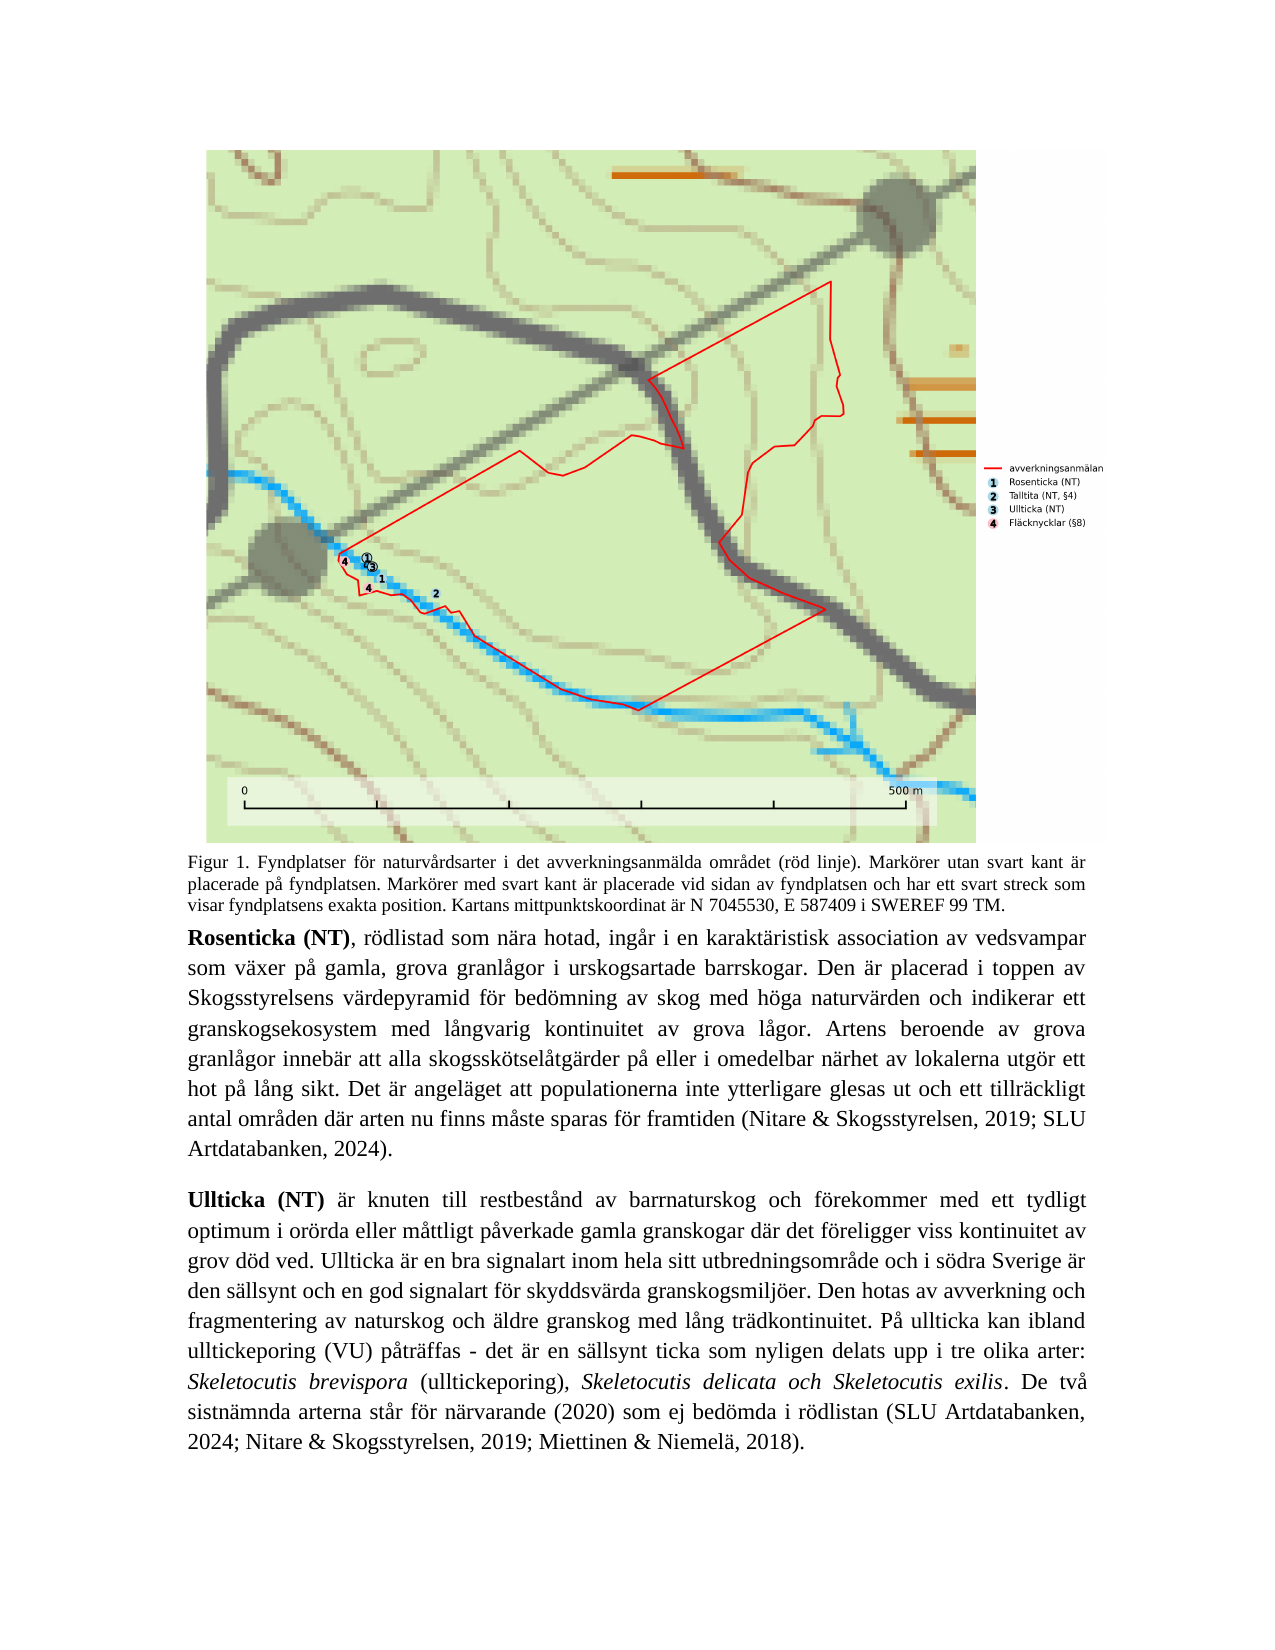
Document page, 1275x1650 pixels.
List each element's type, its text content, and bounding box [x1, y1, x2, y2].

text Figur 1. Fyndplatser för naturvårdsarter i det avverkningsanmälda området (röd linje). Markörer utan svart kant är placerade på fyndplatsen. Markörer med svart kant är placerade vid sidan av fyndplatsen och har ett svart streck som visar fyndplatsens exakta position. Kartans mittpunktskoordinat är N 7045530, E 587409 i SWEREF 99 TM. [187, 851, 1087, 916]
picture [206, 150, 1107, 843]
text Ullticka (NT) är knuten till restbestånd av barrnaturskog och förekommer med ett tydligt optimum i orörda eller måttligt påverkade gamla granskogar där det föreligger viss kontinuitet av grov död ved. Ullticka är en bra signalart inom hela sitt utbredningsområde och i södra Sverige är den sällsynt och en god signalart för skyddsvärda granskogsmiljöer. Den hotas av avverkning och fragmentering av naturskog och äldre granskog med lång trädkontinuitet. På ullticka kan ibland ulltickeporing (VU) påträffas - det är en sällsynt ticka som nyligen delats upp i tre olika arter: Skeletocutis brevispora (ulltickeporing), Skeletocutis delicata och Skeletocutis exilis. De två sistnämnda arterna står för närvarande (2020) som ej bedömda i rödlistan (SLU Artdatabanken, 2024; Nitare & Skogsstyrelsen, 2019; Miettinen & Niemelä, 2018). [187, 1187, 1087, 1454]
text Rosenticka (NT), rödlistad som nära hotad, ingår i en karaktäristisk association av vedsvampar som växer på gamla, grova granlågor i urskogsartade barrskogar. Den är placerad i toppen av Skogsstyrelsens värdepyramid för bedömning av skog med höga naturvärden och indikerar ett granskogsekosystem med långvarig kontinuitet av grova lågor. Artens beroende av grova granlågor innebär att alla skogsskötselåtgärder på eller i omedelbar närhet av lokalerna utgör ett hot på lång sikt. Det är angeläget att populationerna inte ytterligare glesas ut och ett tillräckligt antal områden där arten nu finns måste sparas för framtiden (Nitare & Skogsstyrelsen, 2019; SLU Artdatabanken, 2024). [187, 924, 1087, 1162]
